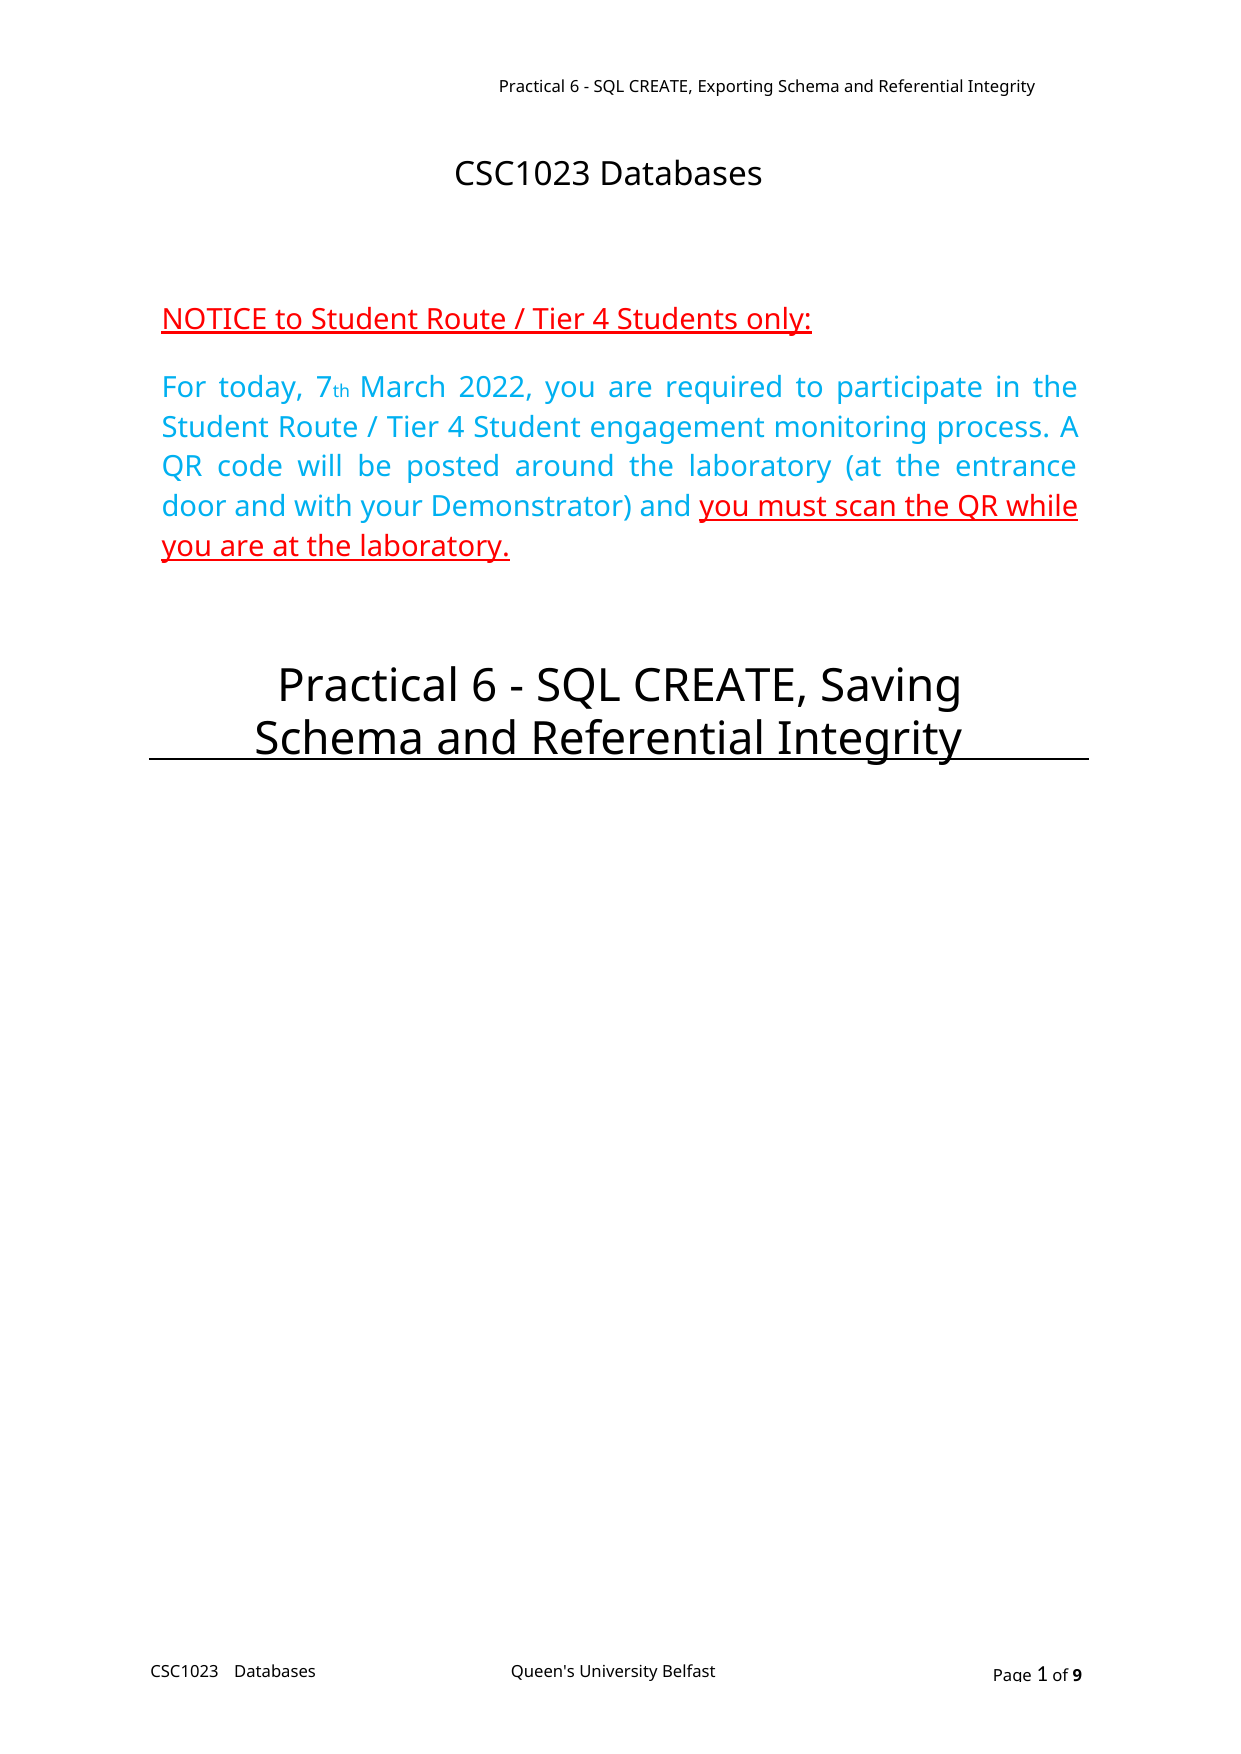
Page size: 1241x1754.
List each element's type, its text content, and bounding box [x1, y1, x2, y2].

text NOTICE to Student Route / Tier 4 Students only: [161, 298, 1182, 338]
text For today, 7th March 2022, you are required to participate in the Student Route / Tier 4 Student engagement monitoring process. A QR code will be posted around the laboratory (at the entrance door and with your Demonstrator) and you must scan the QR while you are at the laboratory. [161, 366, 1079, 565]
title Schema and Referential Integrity [137, 712, 1101, 765]
subtitle CSC1023 Databases [454, 149, 1182, 195]
title Practical 6 - SQL CREATE, Saving [137, 660, 1102, 712]
